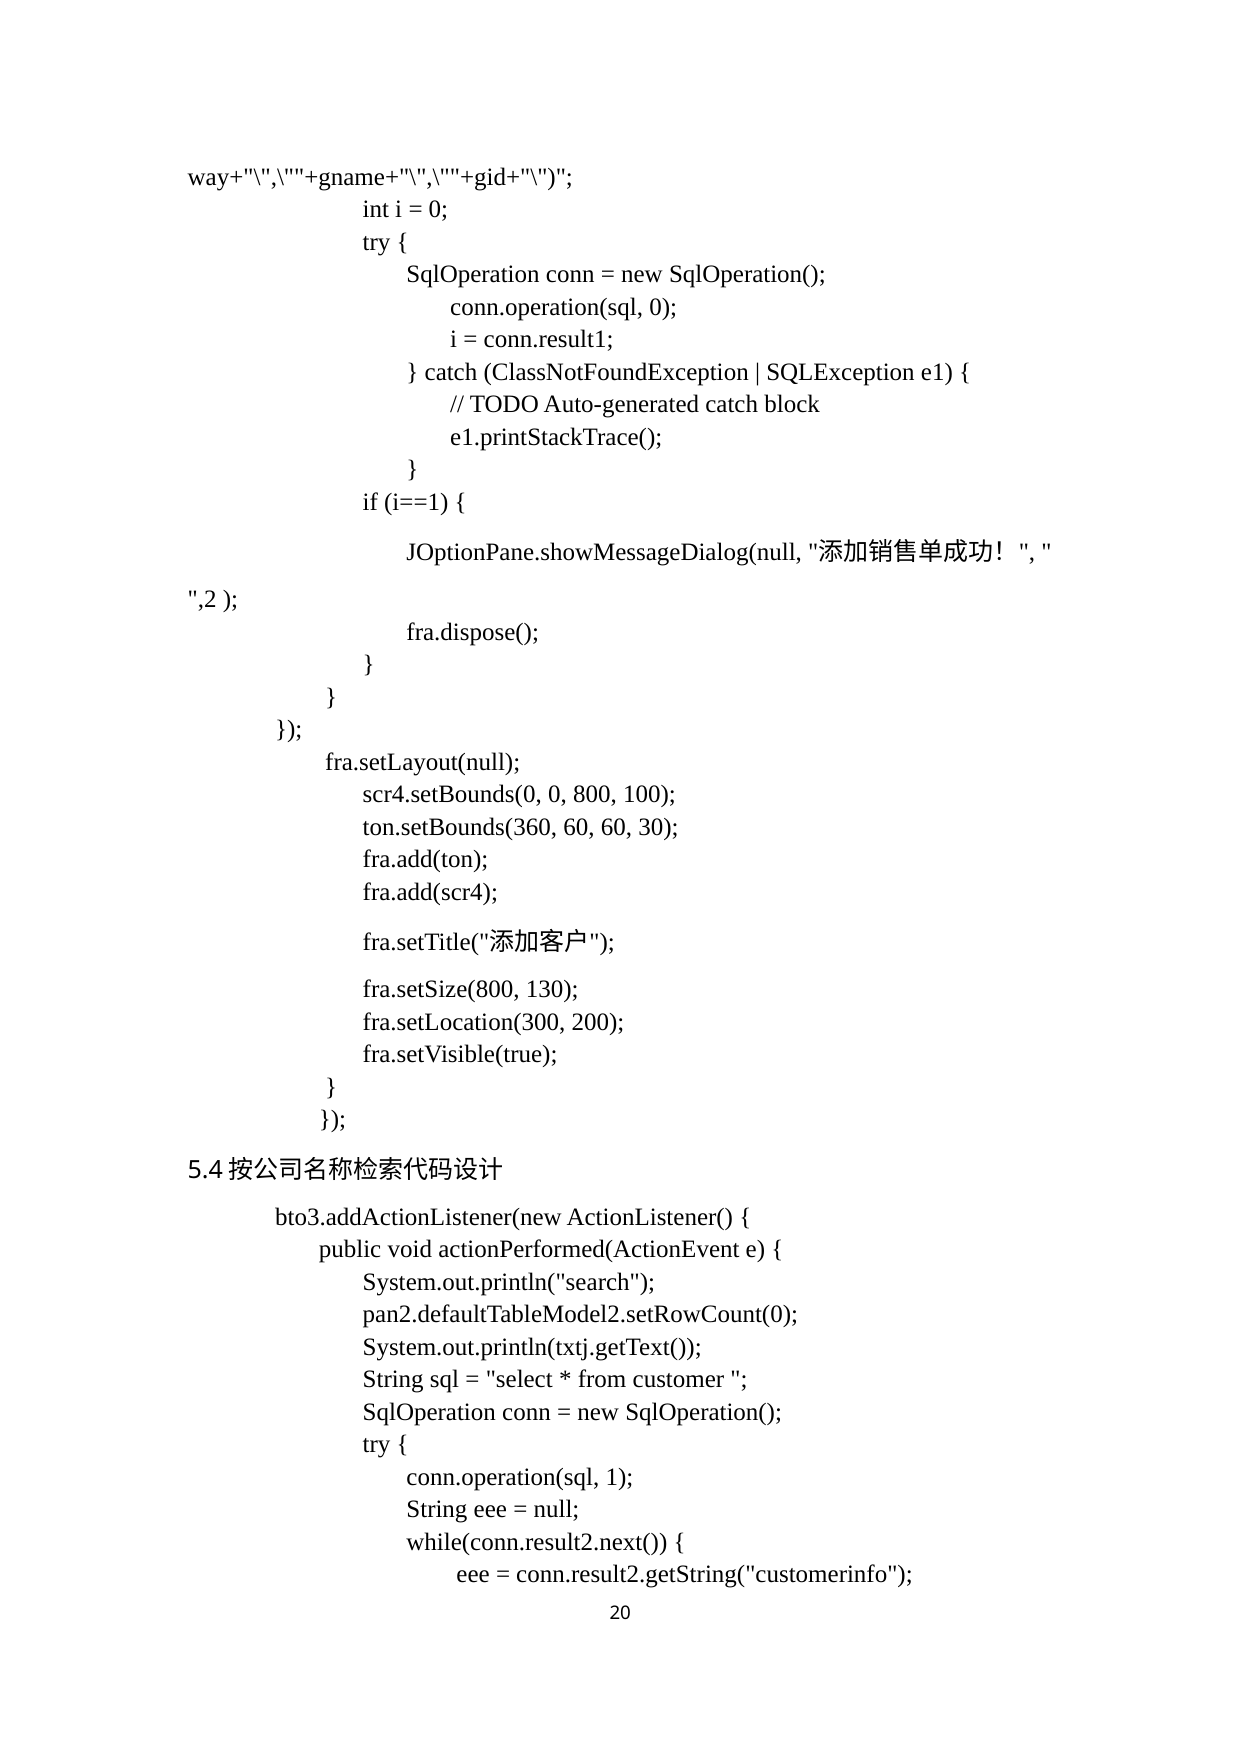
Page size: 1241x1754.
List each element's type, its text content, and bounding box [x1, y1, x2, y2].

text } [187, 680, 1053, 712]
text } [187, 1070, 1053, 1102]
text int i = 0; [187, 192, 1053, 225]
text conn.operation(sql, 0); [187, 290, 1053, 322]
text ton.setBounds(360, 60, 60, 30); [187, 810, 1053, 842]
text if (i==1) { [187, 485, 1053, 517]
text public void actionPerformed(ActionEvent e) { [187, 1232, 1053, 1265]
text String eee = null; [187, 1492, 1053, 1525]
text fra.setVisible(true); [187, 1037, 1053, 1070]
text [187, 160, 1053, 192]
text e1.printStackTrace(); [187, 420, 1053, 452]
text fra.setLocation(300, 200); [187, 1005, 1053, 1037]
text conn.operation(sql, 1); [187, 1460, 1053, 1492]
text // TODO Auto-generated catch block [187, 387, 1053, 420]
text }); [187, 1102, 1053, 1135]
text i = conn.result1; [187, 322, 1053, 355]
text SqlOperation conn = new SqlOperation(); [187, 1395, 1053, 1427]
text } [187, 452, 1053, 485]
text scr4.setBounds(0, 0, 800, 100); [187, 777, 1053, 810]
text eee = conn.result2.getString("customerinfo"); [187, 1557, 1053, 1590]
text }); [187, 712, 1053, 745]
text try { [187, 225, 1053, 257]
text pan2.defaultTableModel2.setRowCount(0); [187, 1297, 1053, 1330]
text SqlOperation conn = new SqlOperation(); [187, 257, 1053, 290]
text fra.add(scr4); [187, 875, 1053, 907]
text 5.4按公司名称检索代码设计 [187, 1135, 1053, 1200]
text } [187, 647, 1053, 680]
text fra.setSize(800, 130); [187, 972, 1053, 1005]
text JOptionPane.showMessageDialog(null, "添加销售单成功！", " ",2 ); [187, 517, 1053, 615]
text fra.add(ton); [187, 842, 1053, 875]
text bto3.addActionListener(new ActionListener() { [187, 1200, 1053, 1232]
text System.out.println(txtj.getText()); [187, 1330, 1053, 1362]
text fra.setLayout(null); [187, 745, 1053, 777]
text System.out.println("search"); [187, 1265, 1053, 1297]
text fra.setTitle("添加客户"); [187, 907, 1053, 972]
text String sql = "select * from customer "; [187, 1362, 1053, 1395]
text fra.dispose(); [187, 615, 1053, 647]
text } catch (ClassNotFoundException | SQLException e1) { [187, 355, 1053, 387]
text try { [187, 1427, 1053, 1460]
text while(conn.result2.next()) { [187, 1525, 1053, 1557]
